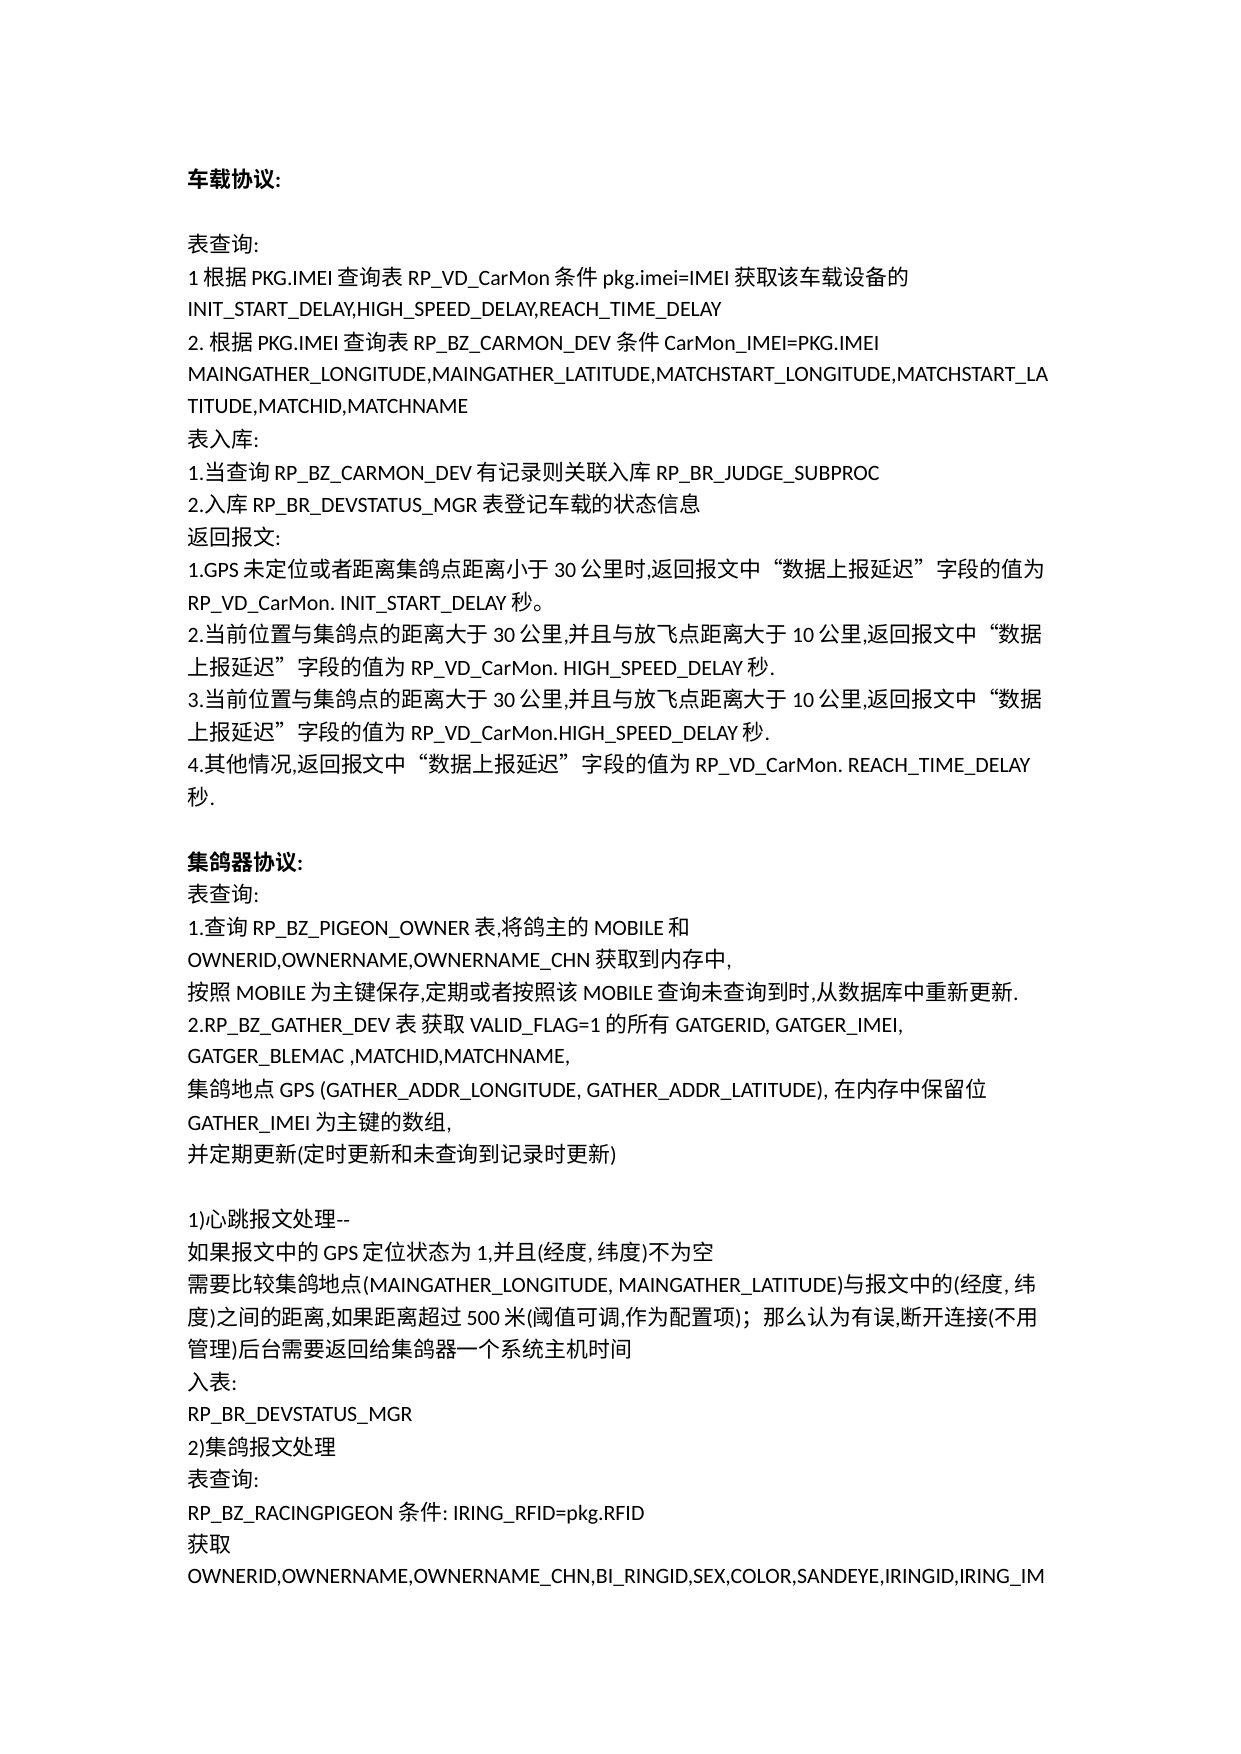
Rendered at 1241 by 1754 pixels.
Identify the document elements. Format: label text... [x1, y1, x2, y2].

text 返回报文: [187, 519, 1053, 552]
text 2.RP_BZ_GATHER_DEV 表 获取VALID_FLAG=1的所有 GATGERID, GATGER_IMEI, GATGER_BLEMAC ,MATCHID,MATCHNAME, [187, 1007, 1053, 1072]
text 4.其他情况,返回报文中“数据上报延迟”字段的值为RP_VD_CarMon. REACH_TIME_DELAY秒. [187, 747, 1053, 812]
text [187, 1527, 1053, 1592]
text MAINGATHER_LONGITUDE,MAINGATHER_LATITUDE,MATCHSTART_LONGITUDE,MATCHSTART_LATITUDE,MATCHID,MATCHNAME [187, 357, 1053, 422]
text 3.当前位置与集鸽点的距离大于30公里,并且与放飞点距离大于10公里,返回报文中“数据上报延迟”字段的值为RP_VD_CarMon.HIGH_SPEED_DELAY秒. [187, 682, 1053, 747]
text 表查询: [187, 1462, 1053, 1494]
text 按照MOBILE为主键保存,定期或者按照该MOBILE查询未查询到时,从数据库中重新更新. [187, 974, 1053, 1007]
text 并定期更新(定时更新和未查询到记录时更新) [187, 1137, 1053, 1169]
text 表查询: [187, 227, 1053, 259]
text 需要比较集鸽地点(MAINGATHER_LONGITUDE, MAINGATHER_LATITUDE)与报文中的(经度, 纬度)之间的距离,如果距离超过500米(阈值可调,作为配置项)；那么认为有误,断开连接(不用管理)后台需要返回给集鸽器一个系统主机时间 [187, 1267, 1053, 1364]
text 1.GPS未定位或者距离集鸽点距离小于30公里时,返回报文中“数据上报延迟”字段的值为RP_VD_CarMon. INIT_START_DELAY秒。 [187, 552, 1053, 617]
text 2.当前位置与集鸽点的距离大于30公里,并且与放飞点距离大于10公里,返回报文中“数据上报延迟”字段的值为RP_VD_CarMon. HIGH_SPEED_DELAY秒. [187, 617, 1053, 682]
text 1根据PKG.IMEI查询表 RP_VD_CarMon条件pkg.imei=IMEI获取该车载设备的INIT_START_DELAY,HIGH_SPEED_DELAY,REACH_TIME_DELAY [187, 259, 1053, 324]
text 车载协议: [187, 162, 1053, 194]
text 表查询: [187, 877, 1053, 909]
text 集鸽器协议: [187, 844, 1053, 877]
text 表入库: [187, 422, 1053, 454]
text RP_BZ_RACINGPIGEON 条件: IRING_RFID=pkg.RFID [187, 1494, 1053, 1527]
text 如果报文中的GPS定位状态为1,并且(经度, 纬度)不为空 [187, 1234, 1053, 1267]
text 1.当查询RP_BZ_CARMON_DEV有记录则关联入库RP_BR_JUDGE_SUBPROC [187, 454, 1053, 487]
text 1.查询RP_BZ_PIGEON_OWNER表,将鸽主的MOBILE和OWNERID,OWNERNAME,OWNERNAME_CHN获取到内存中, [187, 909, 1053, 974]
text 2. 根据PKG.IMEI查询表RP_BZ_CARMON_DEV 条件CarMon_IMEI=PKG.IMEI [187, 324, 1053, 357]
text 2)集鸽报文处理 [187, 1429, 1053, 1462]
text 集鸽地点GPS (GATHER_ADDR_LONGITUDE, GATHER_ADDR_LATITUDE), 在内存中保留位 GATHER_IMEI为主键的数组, [187, 1072, 1053, 1137]
text RP_BR_DEVSTATUS_MGR [187, 1397, 1053, 1429]
text 入表: [187, 1364, 1053, 1397]
text 1)心跳报文处理-- [187, 1202, 1053, 1234]
text 2.入库RP_BR_DEVSTATUS_MGR 表登记车载的状态信息 [187, 487, 1053, 519]
